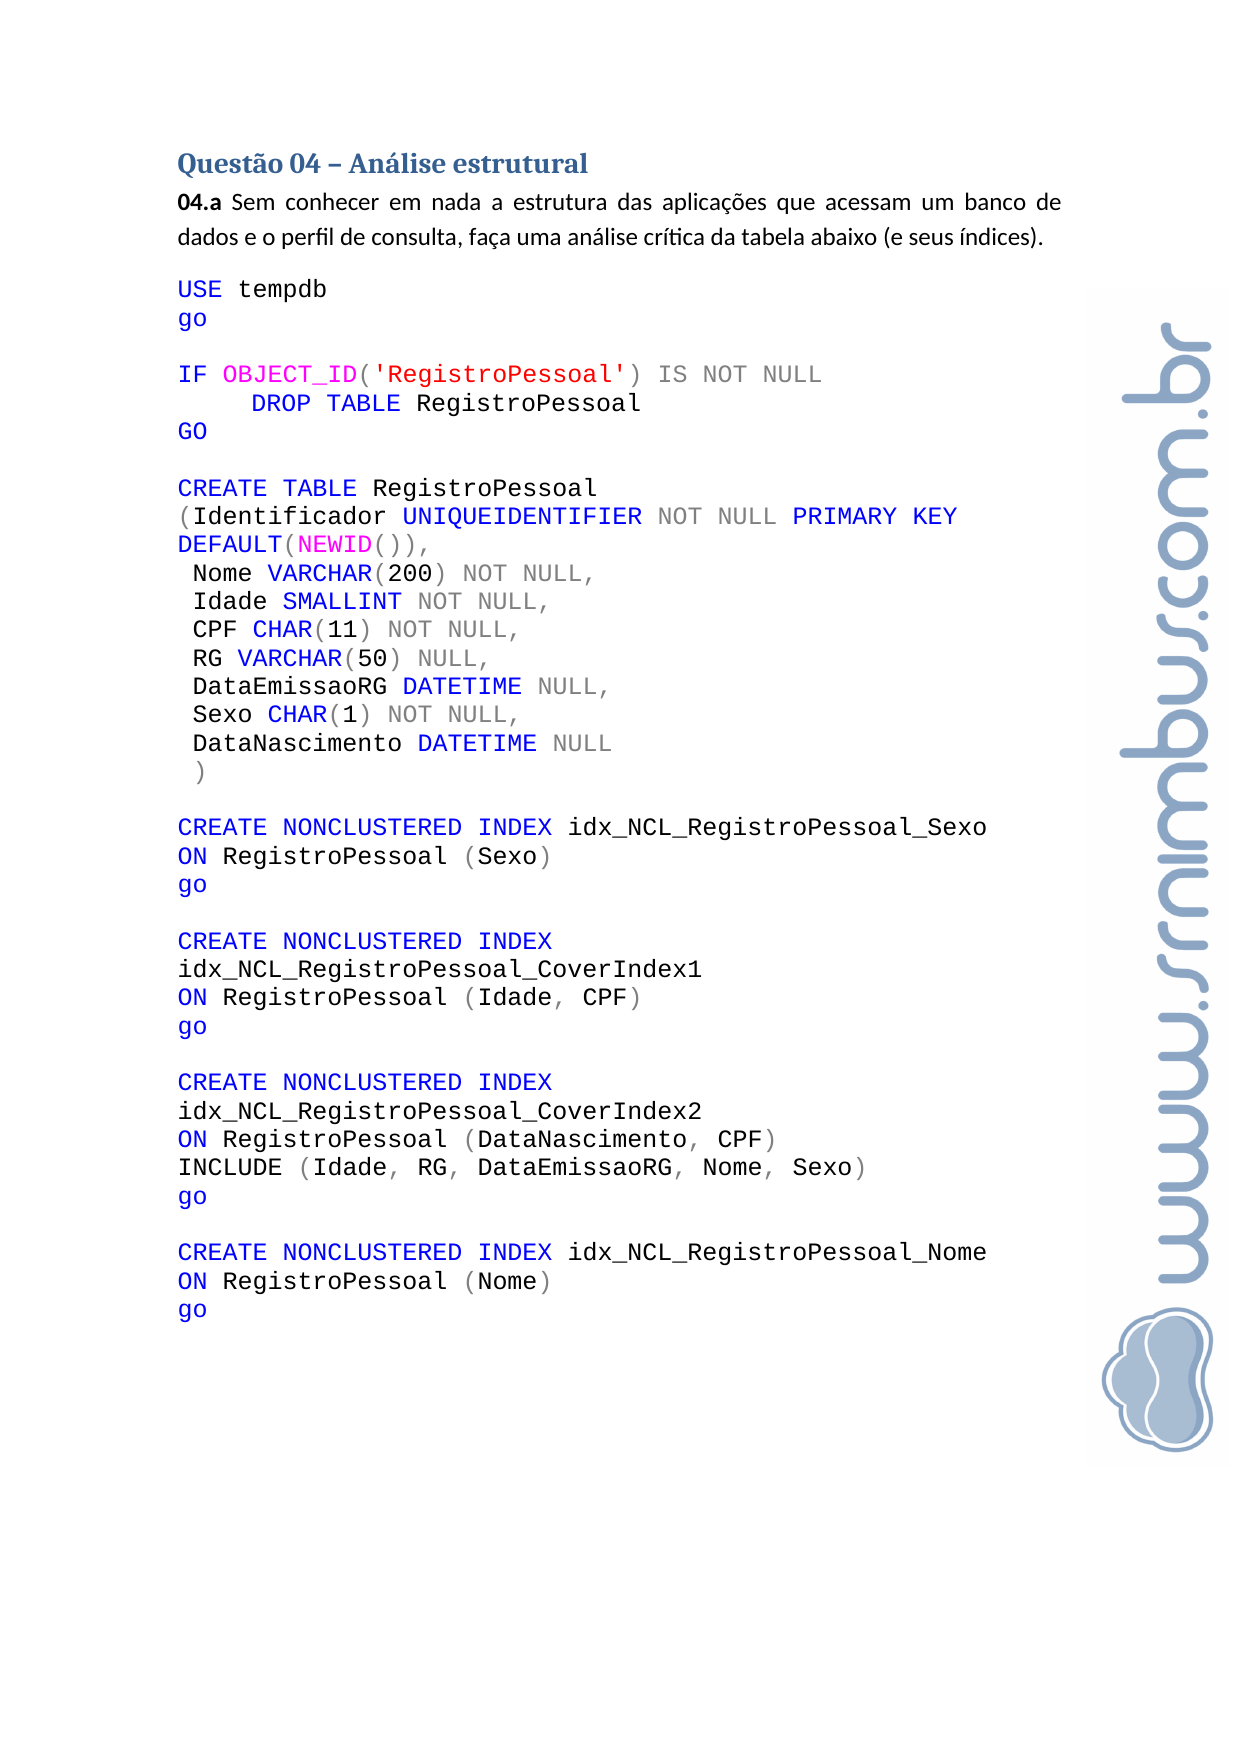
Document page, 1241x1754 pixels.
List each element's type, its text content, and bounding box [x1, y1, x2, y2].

text CPF CHAR(11) NOT NULL, [177, 617, 1063, 645]
text ON RegistroPessoal (Nome) [177, 1268, 1063, 1297]
text ON RegistroPessoal (Idade, CPF) [177, 985, 1063, 1013]
subtitle Questão 04 – Análise estrutural [177, 148, 1063, 181]
text DataNascimento DATETIME NULL [177, 730, 1063, 759]
text DROP TABLE RegistroPessoal [177, 390, 1063, 419]
text GO [177, 419, 1063, 447]
text Nome VARCHAR(200) NOT NULL, [177, 560, 1063, 589]
text go [177, 1013, 1063, 1042]
text CREATE NONCLUSTERED INDEX idx_NCL_RegistroPessoal_Nome [177, 1240, 1063, 1268]
text Sexo CHAR(1) NOT NULL, [177, 702, 1063, 730]
text Idade SMALLINT NOT NULL, [177, 589, 1063, 617]
text 04.a Sem conhecer em nada a estrutura das aplicações que acessam um banco de dados e o perfil de consulta, faça uma análise crítica da tabela abaixo (e seus índices). [177, 186, 1063, 252]
text go [177, 1183, 1063, 1212]
text ON RegistroPessoal (DataNascimento, CPF) [177, 1127, 1063, 1155]
text RG VARCHAR(50) NULL, [177, 645, 1063, 674]
text IF OBJECT_ID('RegistroPessoal') IS NOT NULL [177, 362, 1063, 390]
text (Identificador UNIQUEIDENTIFIER NOT NULL PRIMARY KEY DEFAULT(NEWID()), [177, 504, 1063, 560]
text ) [177, 759, 1063, 787]
text CREATE NONCLUSTERED INDEX idx_NCL_RegistroPessoal_CoverIndex1 [177, 928, 1063, 985]
text go [177, 872, 1063, 900]
text DataEmissaoRG DATETIME NULL, [177, 674, 1063, 702]
text CREATE NONCLUSTERED INDEX idx_NCL_RegistroPessoal_Sexo [177, 815, 1063, 843]
text go [177, 1297, 1063, 1325]
text CREATE NONCLUSTERED INDEX idx_NCL_RegistroPessoal_CoverIndex2 [177, 1070, 1063, 1127]
text USE tempdb [177, 277, 1063, 305]
text go [177, 305, 1063, 334]
text INCLUDE (Idade, RG, DataEmissaoRG, Nome, Sexo) [177, 1155, 1063, 1183]
text CREATE TABLE RegistroPessoal [177, 475, 1063, 504]
text ON RegistroPessoal (Sexo) [177, 843, 1063, 872]
